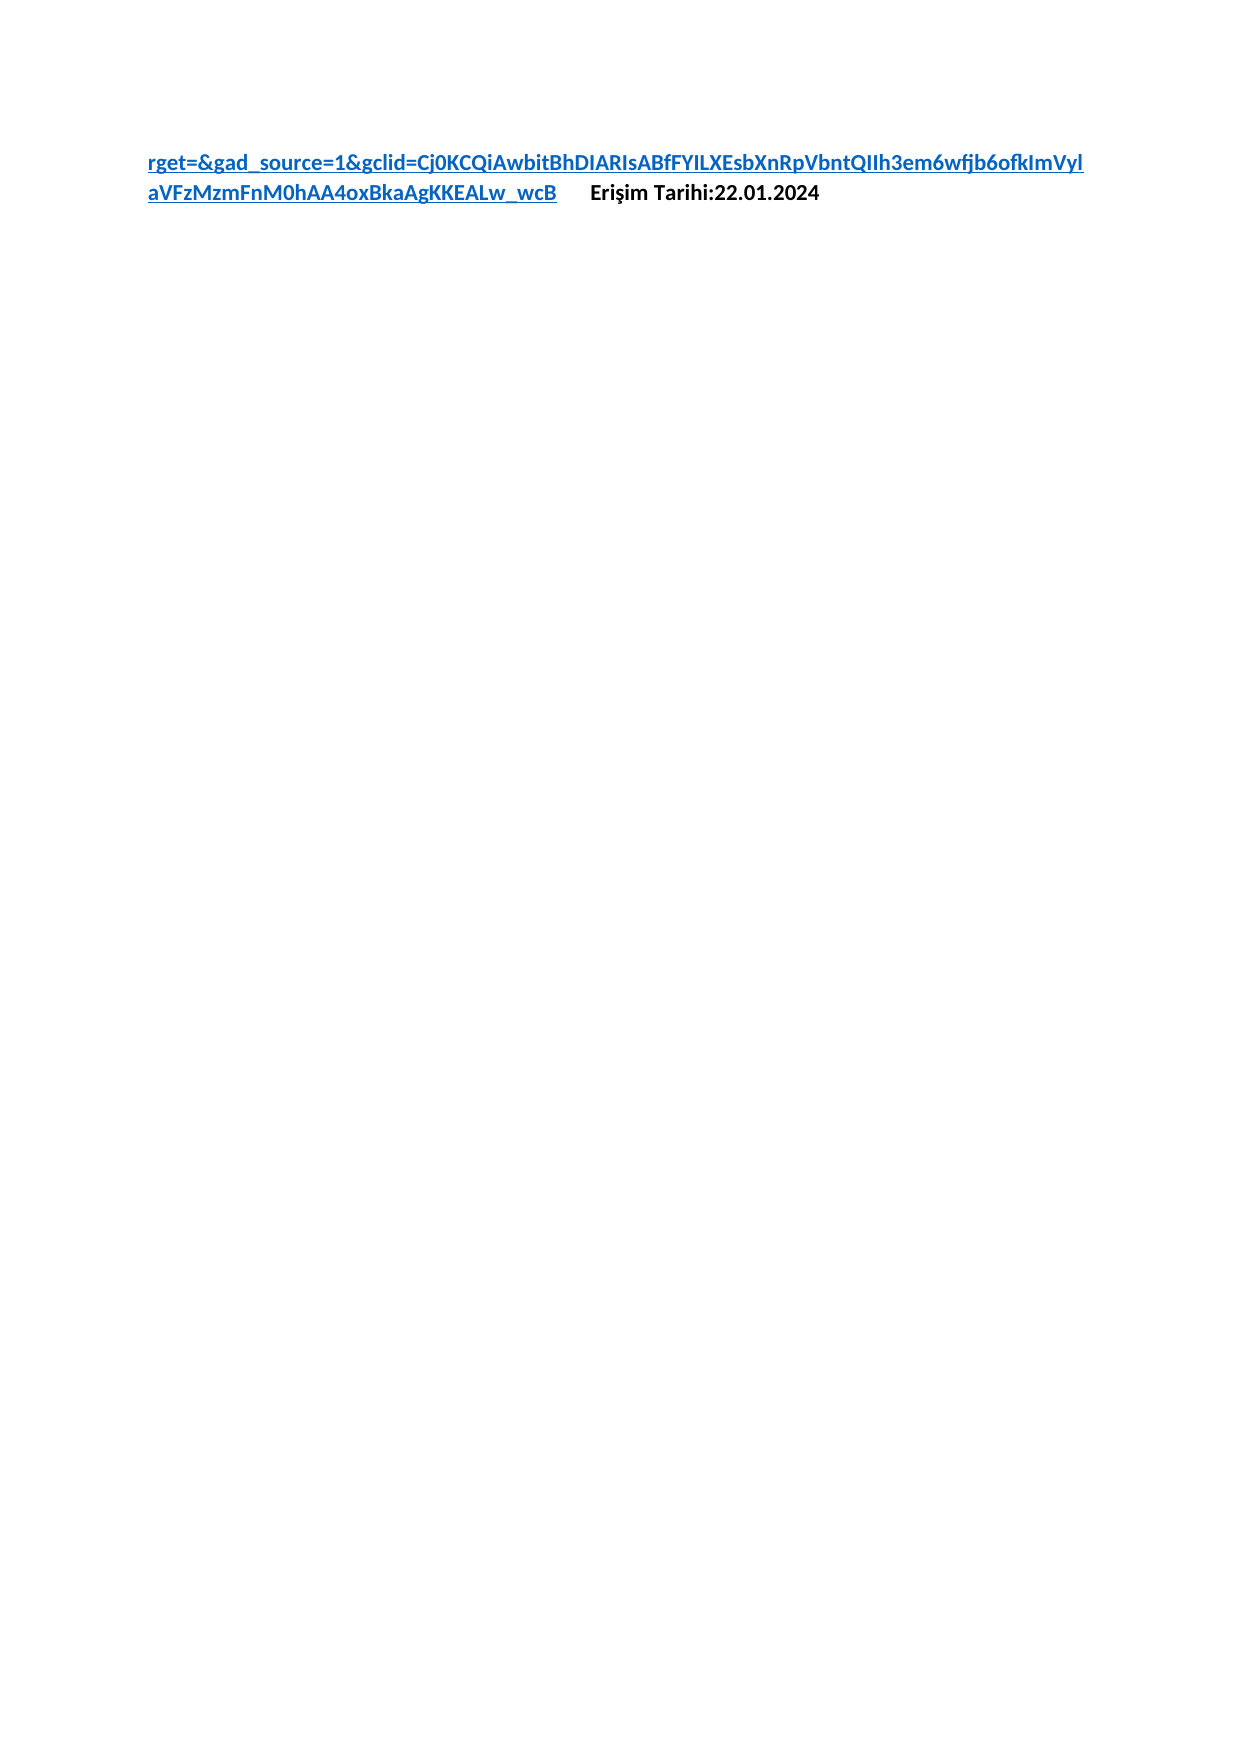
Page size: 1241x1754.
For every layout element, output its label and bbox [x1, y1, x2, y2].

text [148, 148, 1093, 206]
